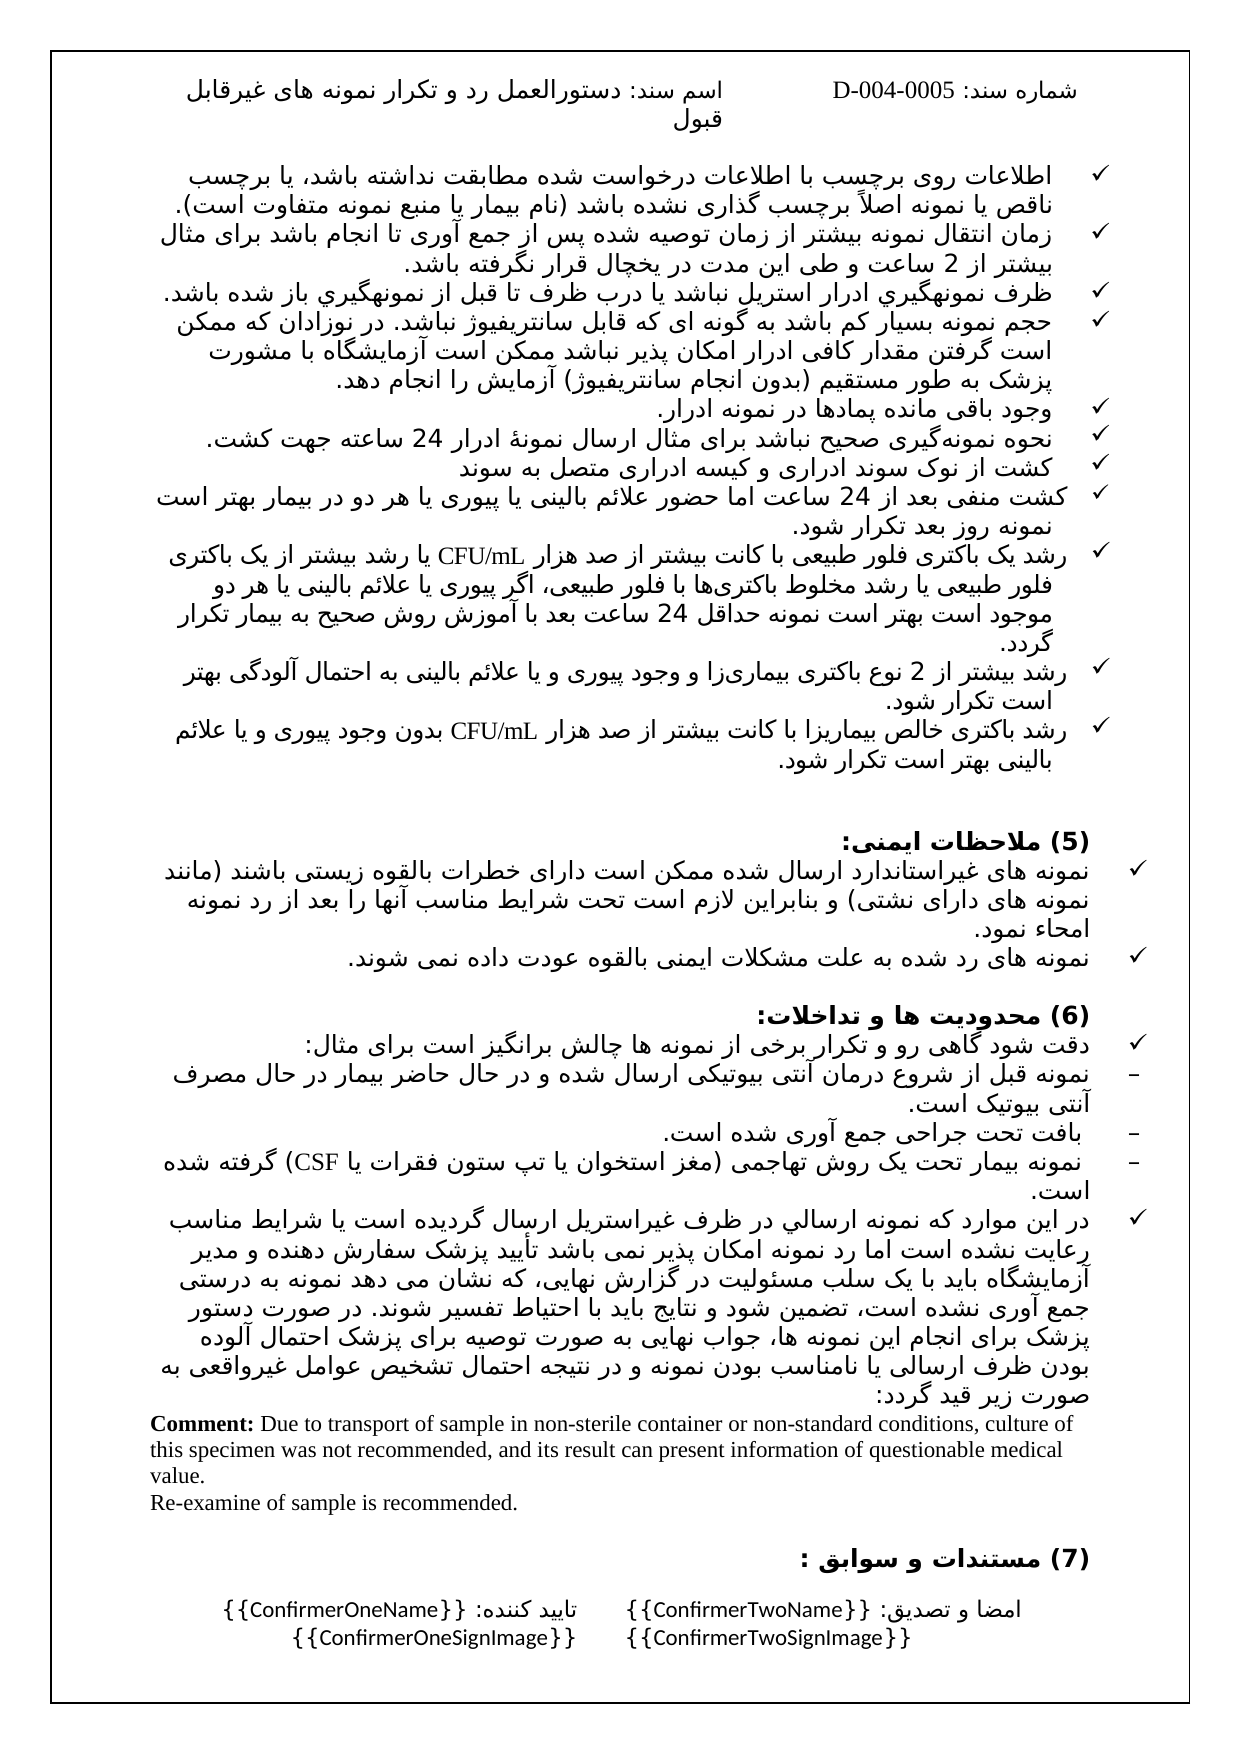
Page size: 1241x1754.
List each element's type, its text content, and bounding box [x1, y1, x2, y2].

list وجود باقی مانده پمادها در نمونه ادرار. [150, 395, 1090, 424]
list کشت از نوک سوند ادراری و کیسه ادراری متصل به سوند [150, 453, 1090, 482]
text (7) مستندات و سوابق : [150, 1544, 1090, 1573]
list حجم نمونه بسیار کم باشد به گونه ای که قابل سانتریفیوژ نباشد. در نوزادان که ممکن است گرفتن مقدار کافی ادرار امکان پذیر نباشد ممکن است آزمایشگاه با مشورت پزشک به طور مستقیم (بدون انجام سانتریفیوژ) آزمایش را انجام دهد. [150, 307, 1090, 395]
list رشد یک باکتری فلور طبیعی با کانت بیشتر از صد هزار CFU/mL یا رشد بیشتر از یک باکتری فلور طبیعی یا رشد مخلوط باکتری‌ها با فلور طبیعی، اگر پیوری یا علائم بالینی یا هر دو موجود است بهتر است نمونه حداقل 24 ساعت بعد با آموزش روش صحیح به بیمار تکرار گردد. [150, 541, 1090, 657]
list رشد بیشتر از 2 نوع باکتری بیماری‌زا و وجود پیوری و یا علائم بالینی به احتمال آلودگی بهتر است تکرار شود. [150, 657, 1090, 716]
list نحوه نمونه‌گیری صحیح نباشد برای مثال ارسال نمونۀ ادرار 24 ساعته جهت کشت. [150, 424, 1090, 453]
list در این موارد که نمونه ارسالي در ظرف غیراستریل ارسال گردیده است یا شرایط مناسب رعایت نشده است اما رد نمونه امکان پذیر نمی باشد تأیید پزشک سفارش دهنده و مدیر آزمایشگاه باید با یک سلب مسئولیت در گزارش نهایی، که نشان می دهد نمونه به درستی جمع آوری نشده است، تضمین شود و نتایج باید با احتیاط تفسیر شوند. در صورت دستور پزشک برای انجام این نمونه ها، جواب نهایی به صورت توصیه برای پزشک احتمال آلوده بودن ظرف ارسالی یا نامناسب بودن نمونه و در نتیجه احتمال تشخیص عوامل غیرواقعی به صورت زیر قید گردد: [150, 1206, 1128, 1410]
list نمونه بیمار تحت یک روش تهاجمی (مغز استخوان یا تپ ستون فقرات یا CSF) گرفته شده است. [150, 1147, 1128, 1206]
list دقت شود گاهی رو و تکرار برخی از نمونه ها چالش برانگیز است برای مثال: [150, 1031, 1128, 1060]
list رشد باکتری خالص بیماریزا با کانت بیشتر از صد هزار CFU/mL بدون وجود پیوری و یا علائم بالینی بهتر است تکرار شود. [150, 716, 1090, 774]
text Re-examine of sample is recommended. [150, 1489, 1090, 1515]
text (5) ملاحظات ایمنی: [150, 827, 1090, 856]
text Comment: Due to transport of sample in non-sterile container or non-standard conditions, culture of this specimen was not recommended, and its result can present information of questionable medical value. [150, 1410, 1090, 1489]
list ظرف نمونهگيري ادرار استريل نباشد یا درب ظرف تا قبل از نمونهگيري باز شده باشد. [150, 278, 1090, 307]
list نمونه های رد شده به علت مشکلات ایمنی بالقوه عودت داده نمی شوند. [150, 943, 1128, 973]
list بافت تحت جراحی جمع آوری شده است. [150, 1118, 1128, 1147]
list کشت منفی بعد از 24 ساعت اما حضور علائم بالینی یا پیوری یا هر دو در بیمار بهتر است نمونه روز بعد تکرار شود. [150, 482, 1090, 541]
text (6) محدودیت ها و تداخلات: [150, 1001, 1090, 1031]
list زمان انتقال نمونه بیشتر از زمان توصیه شده پس از جمع آوری تا انجام باشد برای مثال بیشتر از 2 ساعت و طی این مدت در یخچال قرار نگرفته باشد. [150, 220, 1090, 278]
list نمونه قبل از شروع درمان آنتی بیوتیکی ارسال شده و در حال حاضر بیمار در حال مصرف آنتی بیوتیک است. [150, 1060, 1128, 1118]
list نمونه های غیراستاندارد ارسال شده ممکن است دارای خطرات بالقوه زیستی باشند (مانند نمونه های دارای نشتی) و بنابراین لازم است تحت شرایط مناسب آنها را بعد از رد نمونه امحاء نمود. [150, 856, 1128, 943]
